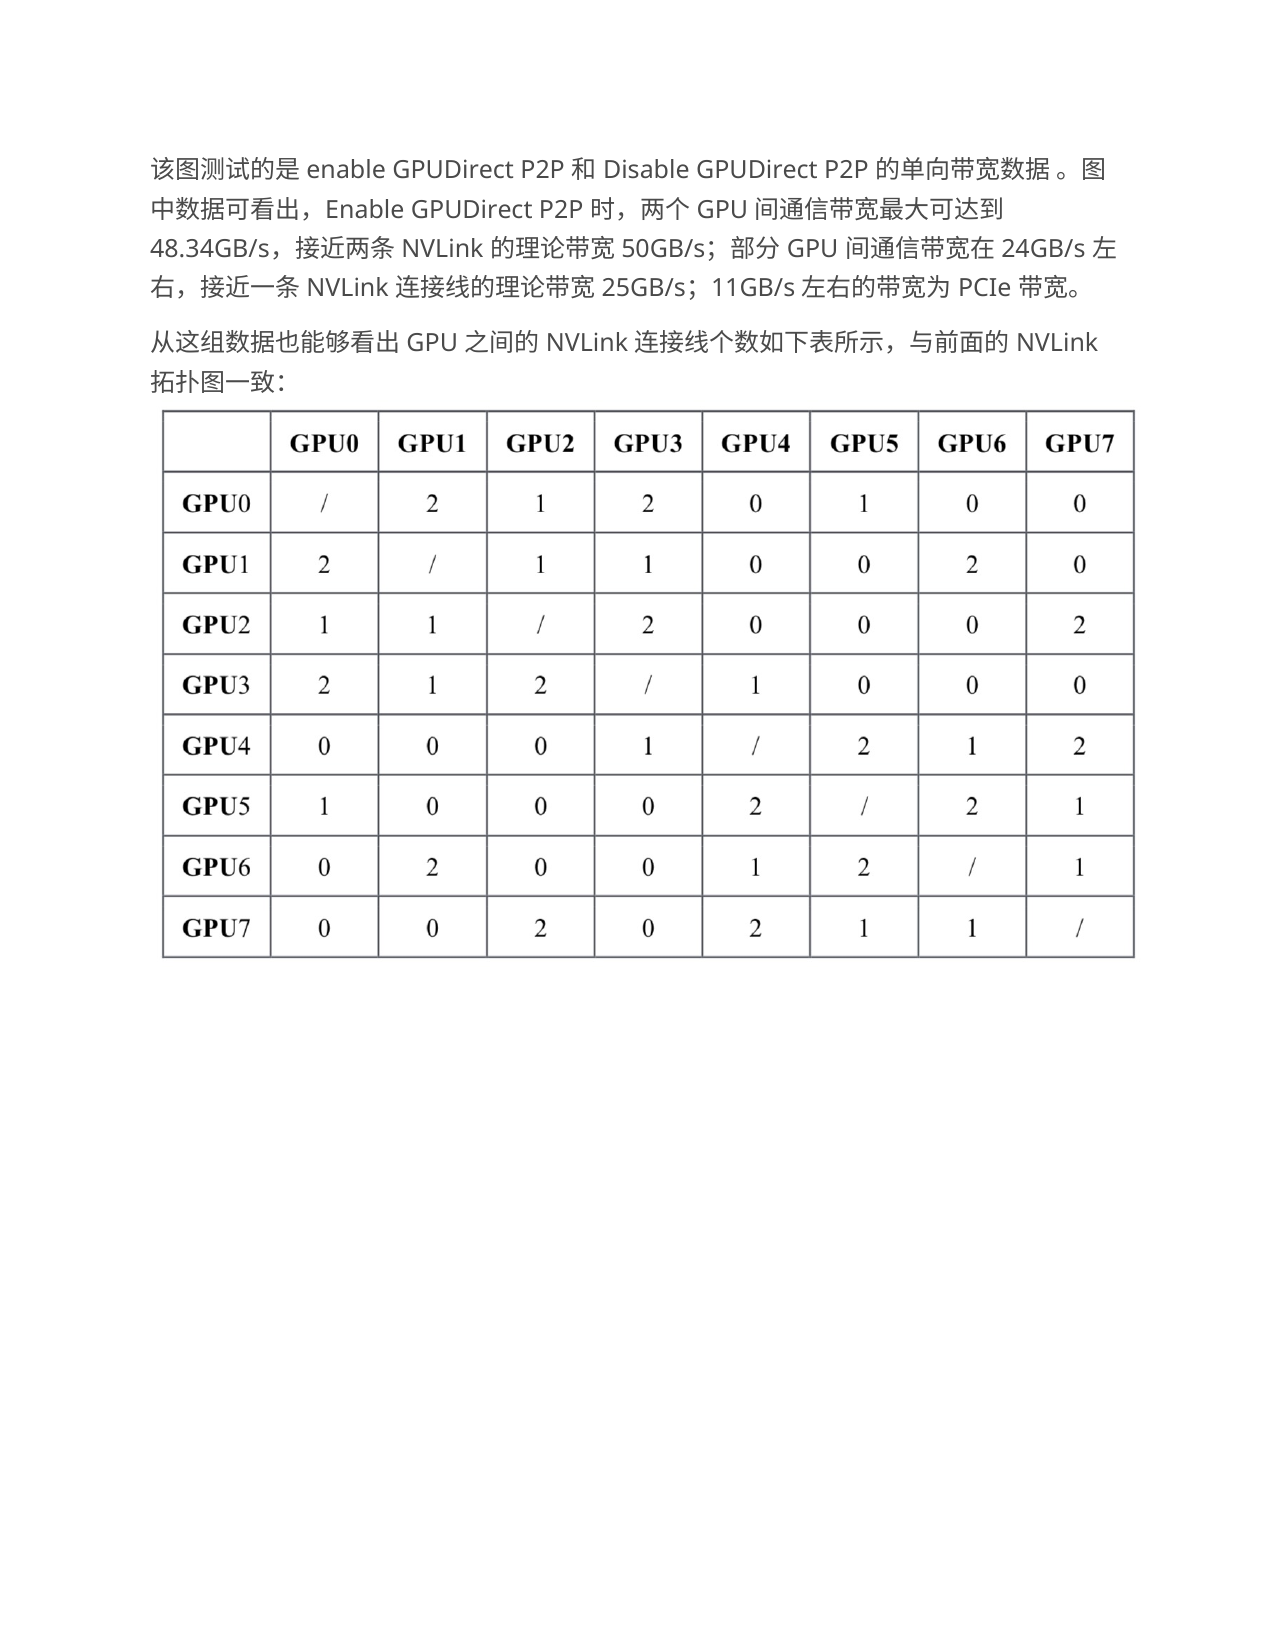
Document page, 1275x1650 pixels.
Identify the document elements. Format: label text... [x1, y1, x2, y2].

picture [150, 400, 1146, 967]
text 从这组数据也能够看出 GPU 之间的 NVLink 连接线个数如下表所示，与前面的 NVLink 拓扑图一致： 图 6：Disable P2P vs Disable P2P 双向的带宽 [150, 323, 1125, 400]
text 该图测试的是 enable GPUDirect P2P 和 Disable GPUDirect P2P 的单向带宽数据 。图中数据可看出，Enable GPUDirect P2P 时，两个 GPU 间通信带宽最大可达到 48.34GB/s，接近两条 NVLink 的理论带宽 50GB/s；部分 GPU 间通信带宽在 24GB/s 左右，接近一条 NVLink 连接线的理论带宽 25GB/s；11GB/s 左右的带宽为 PCIe 带宽。 [150, 150, 1125, 303]
